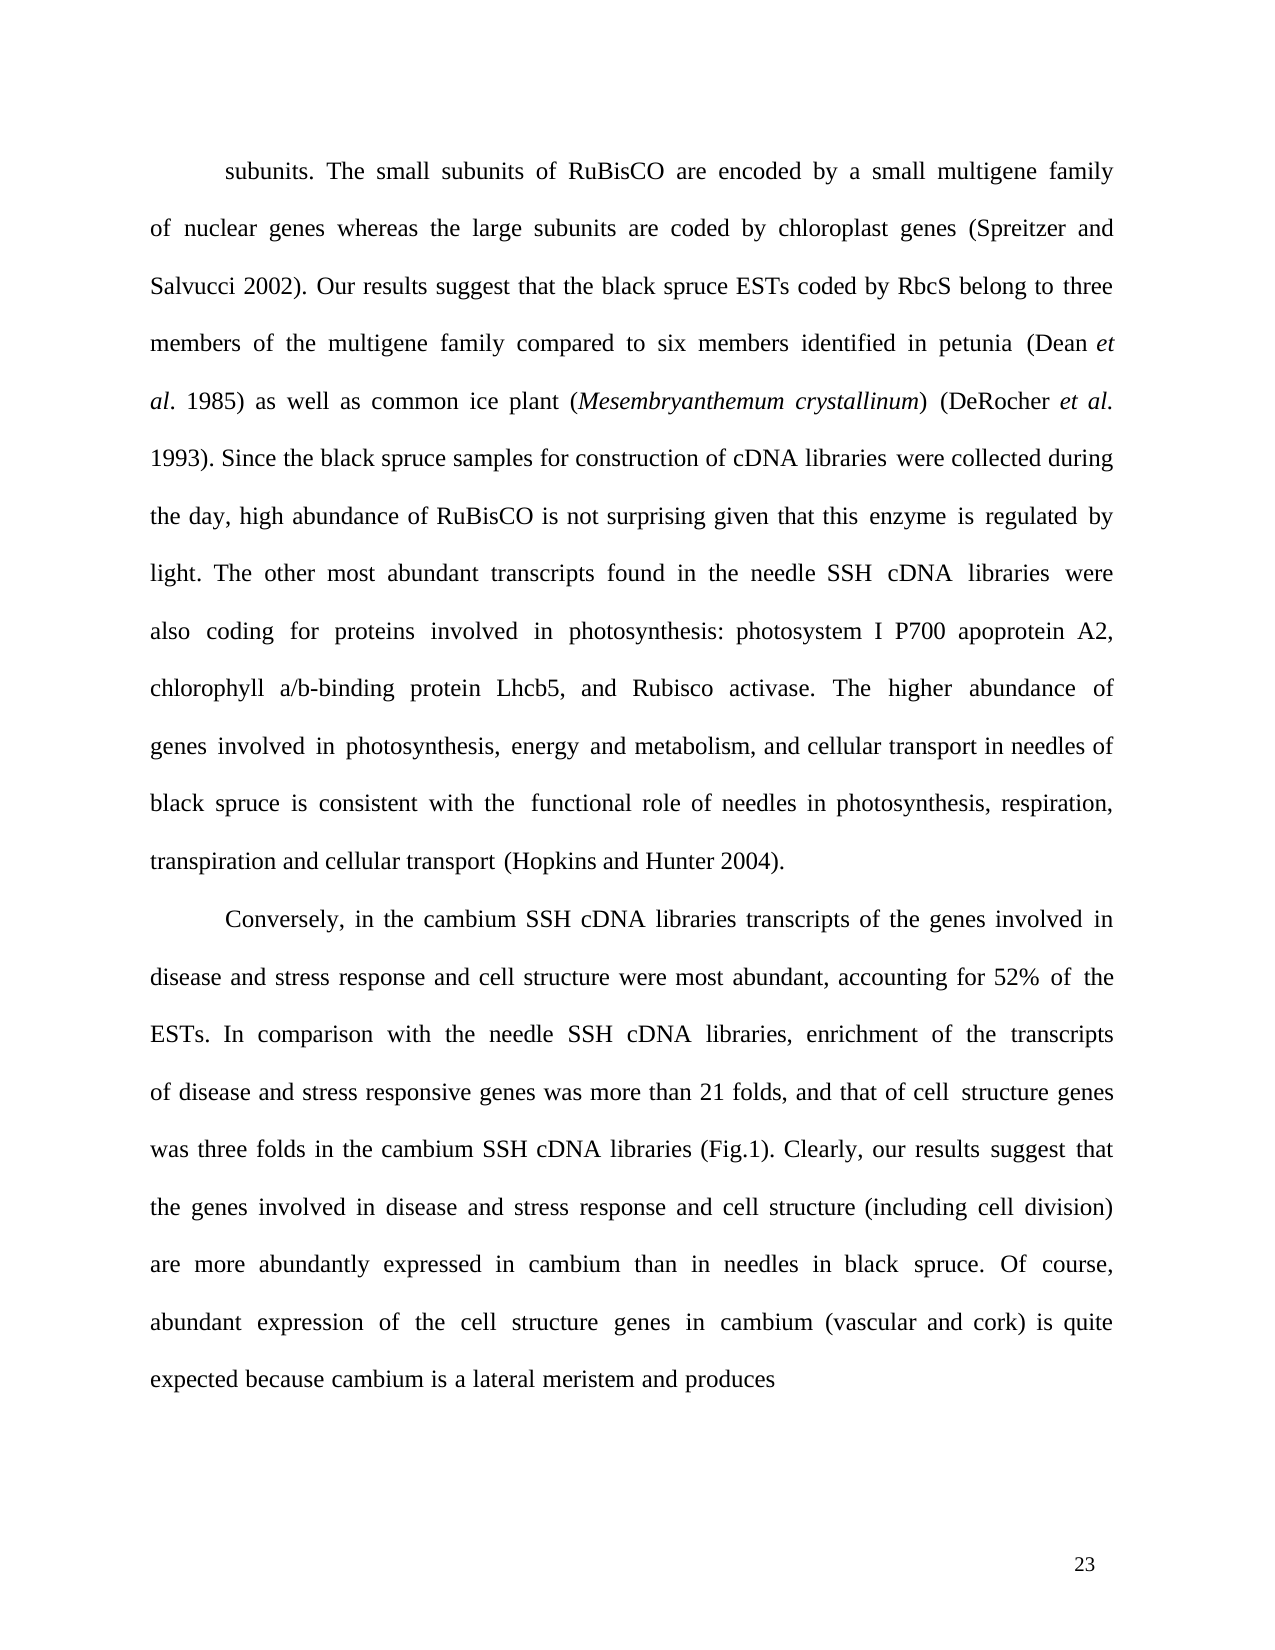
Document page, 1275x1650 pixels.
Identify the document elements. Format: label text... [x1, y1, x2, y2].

text subunits. The small subunits of RuBisCO are encoded by a small multigene family of nuclear genes whereas the large subunits are coded by chloroplast genes (Spreitzer and Salvucci 2002). Our results suggest that the black spruce ESTs coded by RbcS belong to three members of the multigene family compared to six members identified in petunia (Dean et al. 1985) as well as common ice plant (Mesembryanthemum crystallinum) (DeRocher et al. 1993). Since the black spruce samples for construction of cDNA libraries were collected during the day, high abundance of RuBisCO is not surprising given that this enzyme is regulated by light. The other most abundant transcripts found in the needle SSH cDNA libraries were also coding for proteins involved in photosynthesis: photosystem I P700 apoprotein A2, chlorophyll a/b-binding protein Lhcb5, and Rubisco activase. The higher abundance of genes involved in photosynthesis, energy and metabolism, and cellular transport in needles of black spruce is consistent with the functional role of needles in photosynthesis, respiration, transpiration and cellular transport (Hopkins and Hunter 2004). [150, 156, 1114, 874]
text Conversely, in the cambium SSH cDNA libraries transcripts of the genes involved in disease and stress response and cell structure were most abundant, accounting for 52% of the ESTs. In comparison with the needle SSH cDNA libraries, enrichment of the transcripts of disease and stress responsive genes was more than 21 folds, and that of cell structure genes was three folds in the cambium SSH cDNA libraries (Fig.1). Clearly, our results suggest that the genes involved in disease and stress response and cell structure (including cell division) are more abundantly expressed in cambium than in needles in black spruce. Of course, abundant expression of the cell structure genes in cambium (vascular and cork) is quite expected because cambium is a lateral meristem and produces [150, 904, 1114, 1393]
